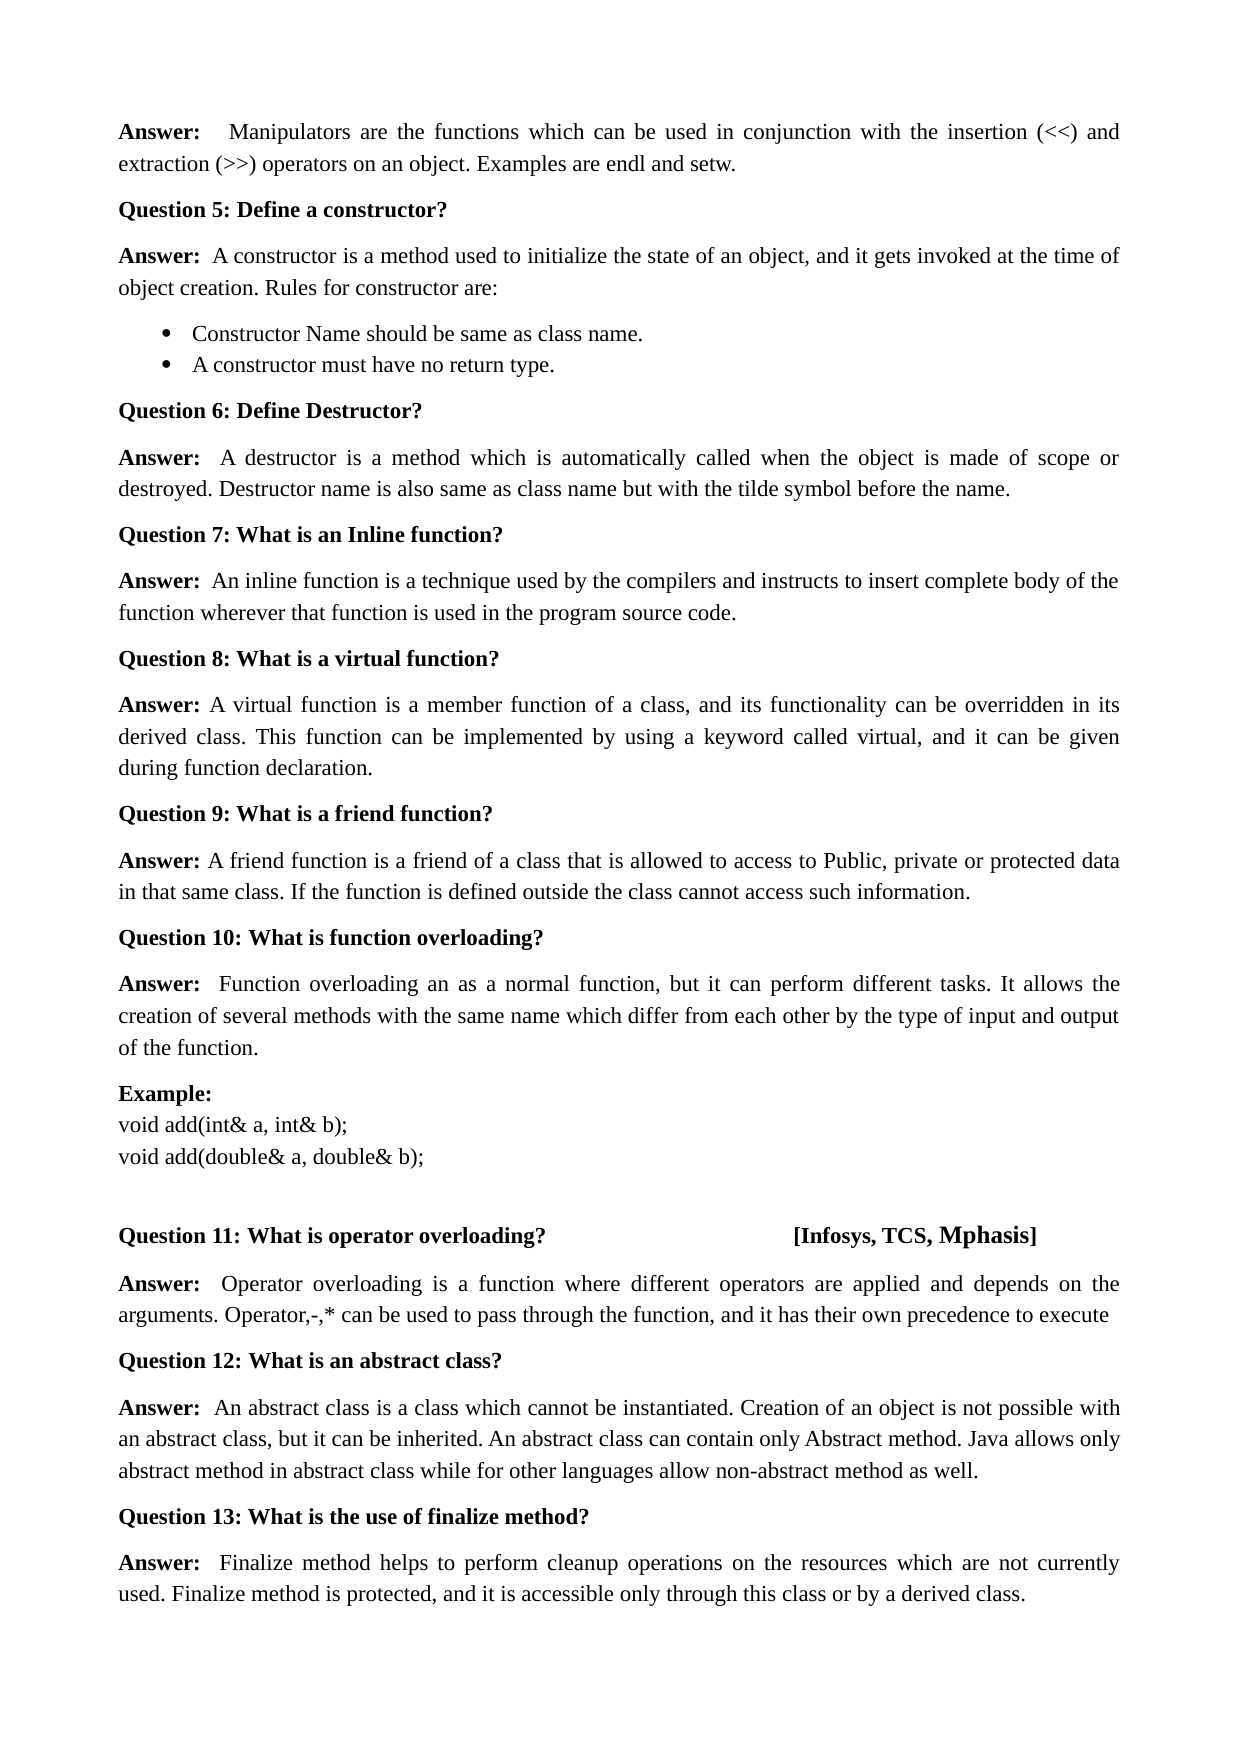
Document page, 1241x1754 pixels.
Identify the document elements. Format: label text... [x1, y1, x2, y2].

text Question 5: Define a constructor? [118, 196, 1122, 222]
text Question 9: What is a friend function? [118, 801, 1122, 827]
text void add(int& a, int& b); [118, 1111, 1122, 1138]
text Answer: A constructor is a method used to initialize the state of an object, and it gets invoked at the time of object creation. Rules for constructor are: [118, 242, 1122, 300]
text Answer: A friend function is a friend of a class that is allowed to access to Public, private or protected data in that same class. If the function is defined outside the class cannot access such information. [118, 847, 1122, 904]
text Question 7: What is an Inline function? [118, 521, 1122, 548]
text Question 6: Define Destructor? [118, 397, 1122, 424]
text Answer: An inline function is a technique used by the compilers and instructs to insert complete body of the function wherever that function is used in the program source code. [118, 567, 1122, 625]
list Constructor Name should be same as class name. [162, 320, 1122, 346]
list A constructor must have no return type. [162, 351, 1122, 378]
text Answer: A virtual function is a member function of a class, and its functionality can be overridden in its derived class. This function can be implemented by using a keyword called virtual, and it can be given during function declaration. [118, 691, 1122, 781]
text void add(double& a, double& b); [118, 1143, 1122, 1169]
text Answer: Function overloading an as a normal function, but it can perform different tasks. It allows the creation of several methods with the same name which differ from each other by the type of input and output of the function. [118, 971, 1122, 1060]
text Question 11: What is operator overloading? [Infosys, TCS, Mphasis] [118, 1221, 1122, 1249]
text Example: [118, 1080, 1122, 1106]
text Question 8: What is a virtual function? [118, 645, 1122, 671]
text Question 10: What is function overloading? [118, 924, 1122, 951]
text Answer: A destructor is a method which is automatically called when the object is made of scope or destroyed. Destructor name is also same as class name but with the tilde symbol before the name. [118, 443, 1122, 501]
text Answer: Manipulators are the functions which can be used in conjunction with the insertion (<<) and extraction (>>) operators on an object. Examples are endl and setw. [118, 118, 1122, 176]
text Question 13: What is the use of finalize method? [118, 1503, 1122, 1529]
text Answer: An abstract class is a class which cannot be instantiated. Creation of an object is not possible with an abstract class, but it can be inherited. An abstract class can contain only Abstract method. Java allows only abstract method in abstract class while for other languages allow non-abstract method as well. [118, 1393, 1122, 1483]
text Answer: Operator overloading is a function where different operators are applied and depends on the arguments. Operator,-,* can be used to pass through the function, and it has their own precedence to execute [118, 1270, 1122, 1328]
text Question 12: What is an abstract class? [118, 1347, 1122, 1374]
text Answer: Finalize method helps to perform cleanup operations on the resources which are not currently used. Finalize method is protected, and it is accessible only through this class or by a derived class. [118, 1549, 1122, 1607]
